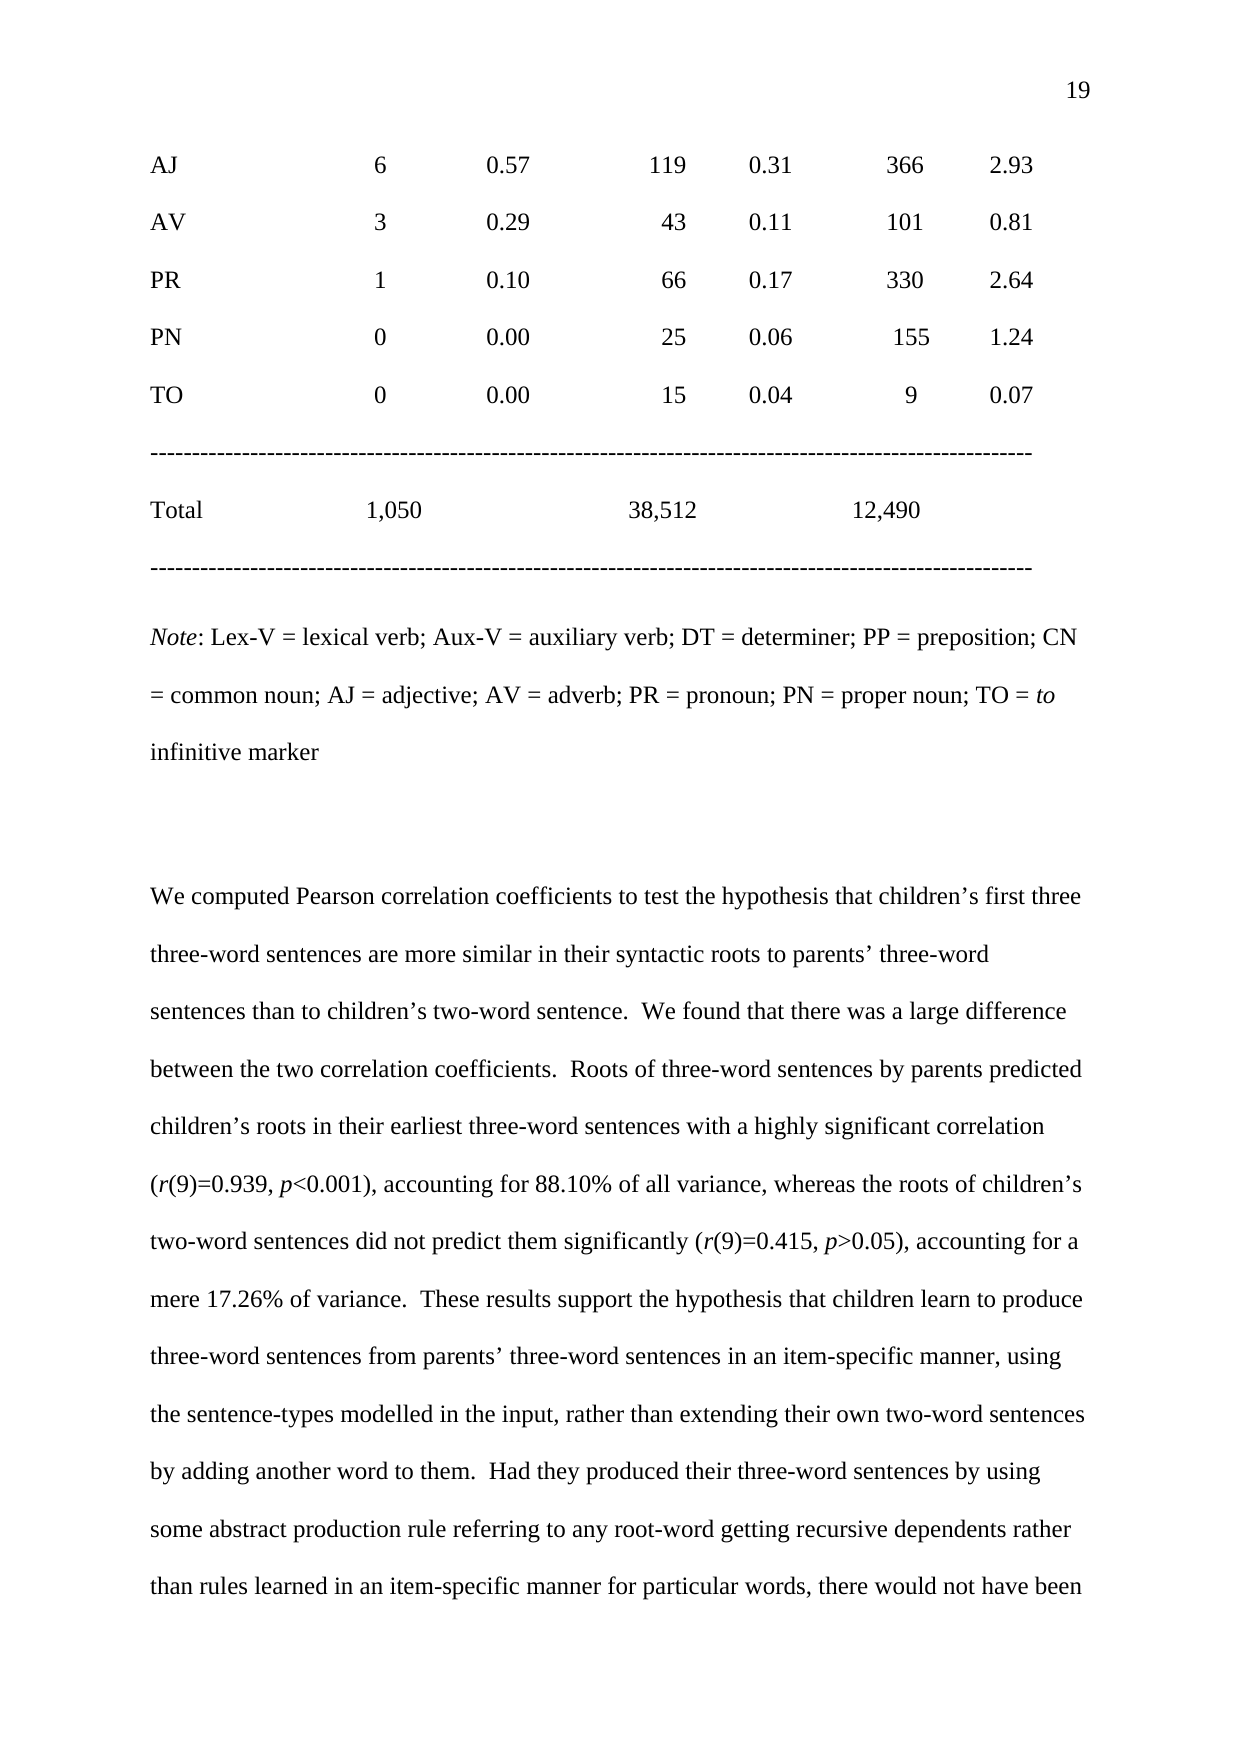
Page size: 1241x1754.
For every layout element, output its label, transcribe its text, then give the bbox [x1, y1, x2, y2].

text Total 1,050 38,512 12,490 [150, 495, 1090, 524]
text PN 0 0.00 25 0.06 155 1.24 [150, 322, 1090, 351]
text Note: Lex-V = lexical verb; Aux-V = auxiliary verb; DT = determiner; PP = preposition; CN = common noun; AJ = adjective; AV = adverb; PR = pronoun; PN = proper noun; TO = to infinitive marker [150, 622, 1090, 766]
text AV 3 0.29 43 0.11 101 0.81 [150, 207, 1090, 236]
text PR 1 0.10 66 0.17 330 2.64 [150, 265, 1090, 294]
text ---------------------------------------------------------------------------------------------------------- [150, 552, 1090, 581]
text TO 0 0.00 15 0.04 9 0.07 [150, 380, 1090, 409]
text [150, 881, 1090, 1600]
text AJ 6 0.57 119 0.31 366 2.93 [150, 150, 1090, 179]
text ---------------------------------------------------------------------------------------------------------- [150, 437, 1090, 466]
